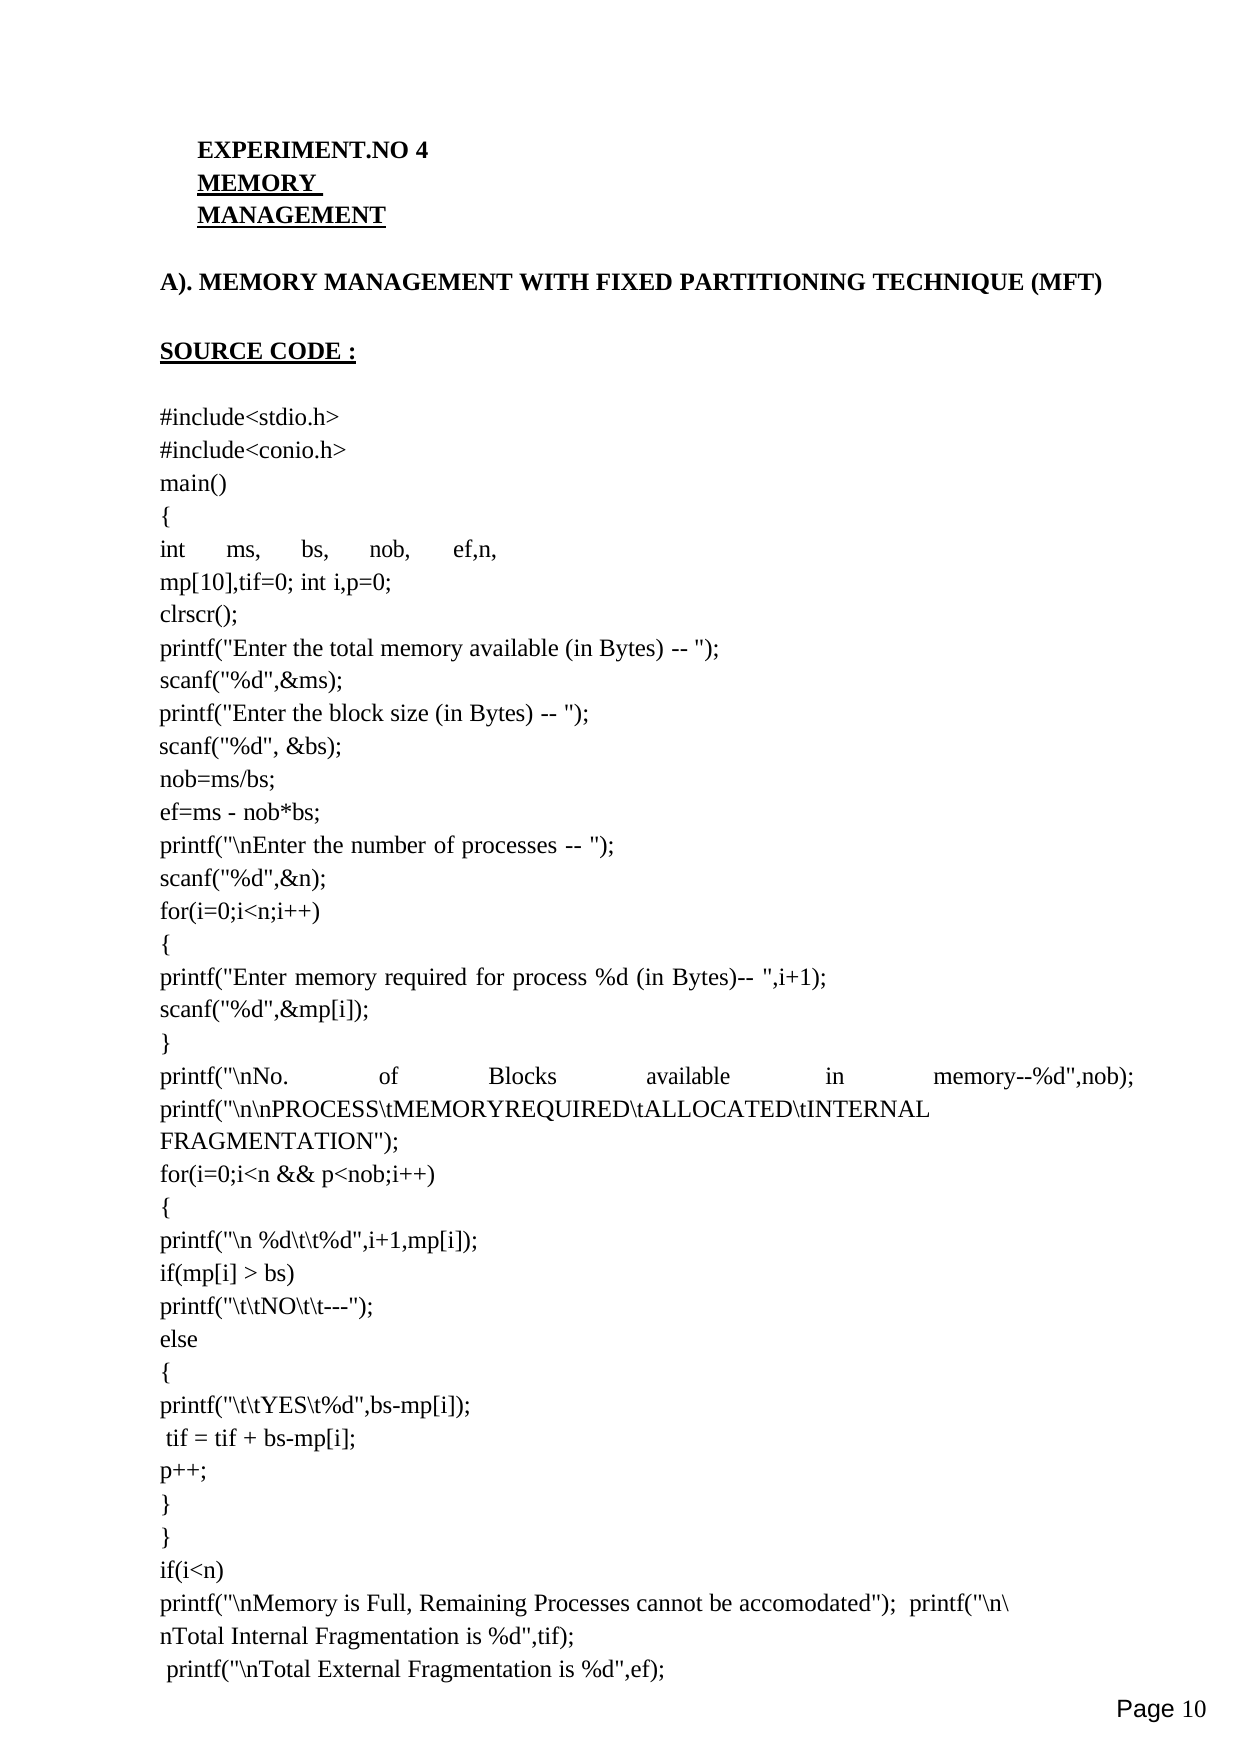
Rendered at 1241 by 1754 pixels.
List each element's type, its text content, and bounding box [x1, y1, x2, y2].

text clrscr(); [159, 599, 1221, 628]
text { [159, 501, 1221, 530]
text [159, 1654, 738, 1682]
text } [159, 1522, 1221, 1550]
text #include<conio.h> main() [159, 435, 359, 496]
text printf("Enter memory required for process %d (in Bytes)-- ",i+1); scanf("%d",&mp[i]); [159, 962, 1033, 1023]
text A). MEMORY MANAGEMENT WITH FIXED PARTITIONING TECHNIQUE (MFT) [160, 267, 1221, 295]
text if(i<n) [159, 1555, 1221, 1583]
text { [159, 1357, 1221, 1386]
text printf("Enter the block size (in Bytes) -- "); scanf("%d", &bs); [159, 698, 669, 759]
text printf("\nMemory is Full, Remaining Processes cannot be accomodated"); printf("\n\nTotal Internal Fragmentation is %d",tif); [159, 1588, 1033, 1649]
text printf("Enter the total memory available (in Bytes) -- "); scanf("%d",&ms); [159, 633, 738, 694]
text printf("\t\tNO\t\t---"); else [159, 1291, 380, 1353]
text nob=ms/bs; ef=ms - nob*bs; [159, 764, 335, 826]
subtitle EXPERIMENT.NO 4 MEMORY MANAGEMENT [197, 135, 508, 229]
text for(i=0;i<n && p<nob;i++) [159, 1159, 1221, 1188]
text for(i=0;i<n;i++) [159, 896, 1221, 924]
text } [159, 1489, 1221, 1517]
subtitle SOURCE CODE : [159, 336, 1221, 365]
text } [159, 1028, 1221, 1057]
text printf("\nNo. of Blocks available in memory--%d",nob); printf("\n\nPROCESS\tMEMORYREQUIRED\tALLOCATED\tINTERNAL FRAGMENTATION"); [159, 1061, 1136, 1155]
text printf("\nEnter the number of processes -- "); scanf("%d",&n); [159, 830, 738, 892]
text p++; [159, 1456, 1221, 1484]
text int ms, bs, nob, ef,n, mp[10],tif=0; int i,p=0; [159, 534, 497, 596]
text #include<stdio.h> [159, 402, 1221, 431]
text printf("\t\tYES\t%d",bs-mp[i]); tif = tif + bs-mp[i]; [159, 1390, 490, 1452]
text printf("\n %d\t\t%d",i+1,mp[i]); if(mp[i] > bs) [159, 1225, 497, 1287]
text { [159, 1192, 1221, 1221]
text { [159, 929, 1221, 958]
